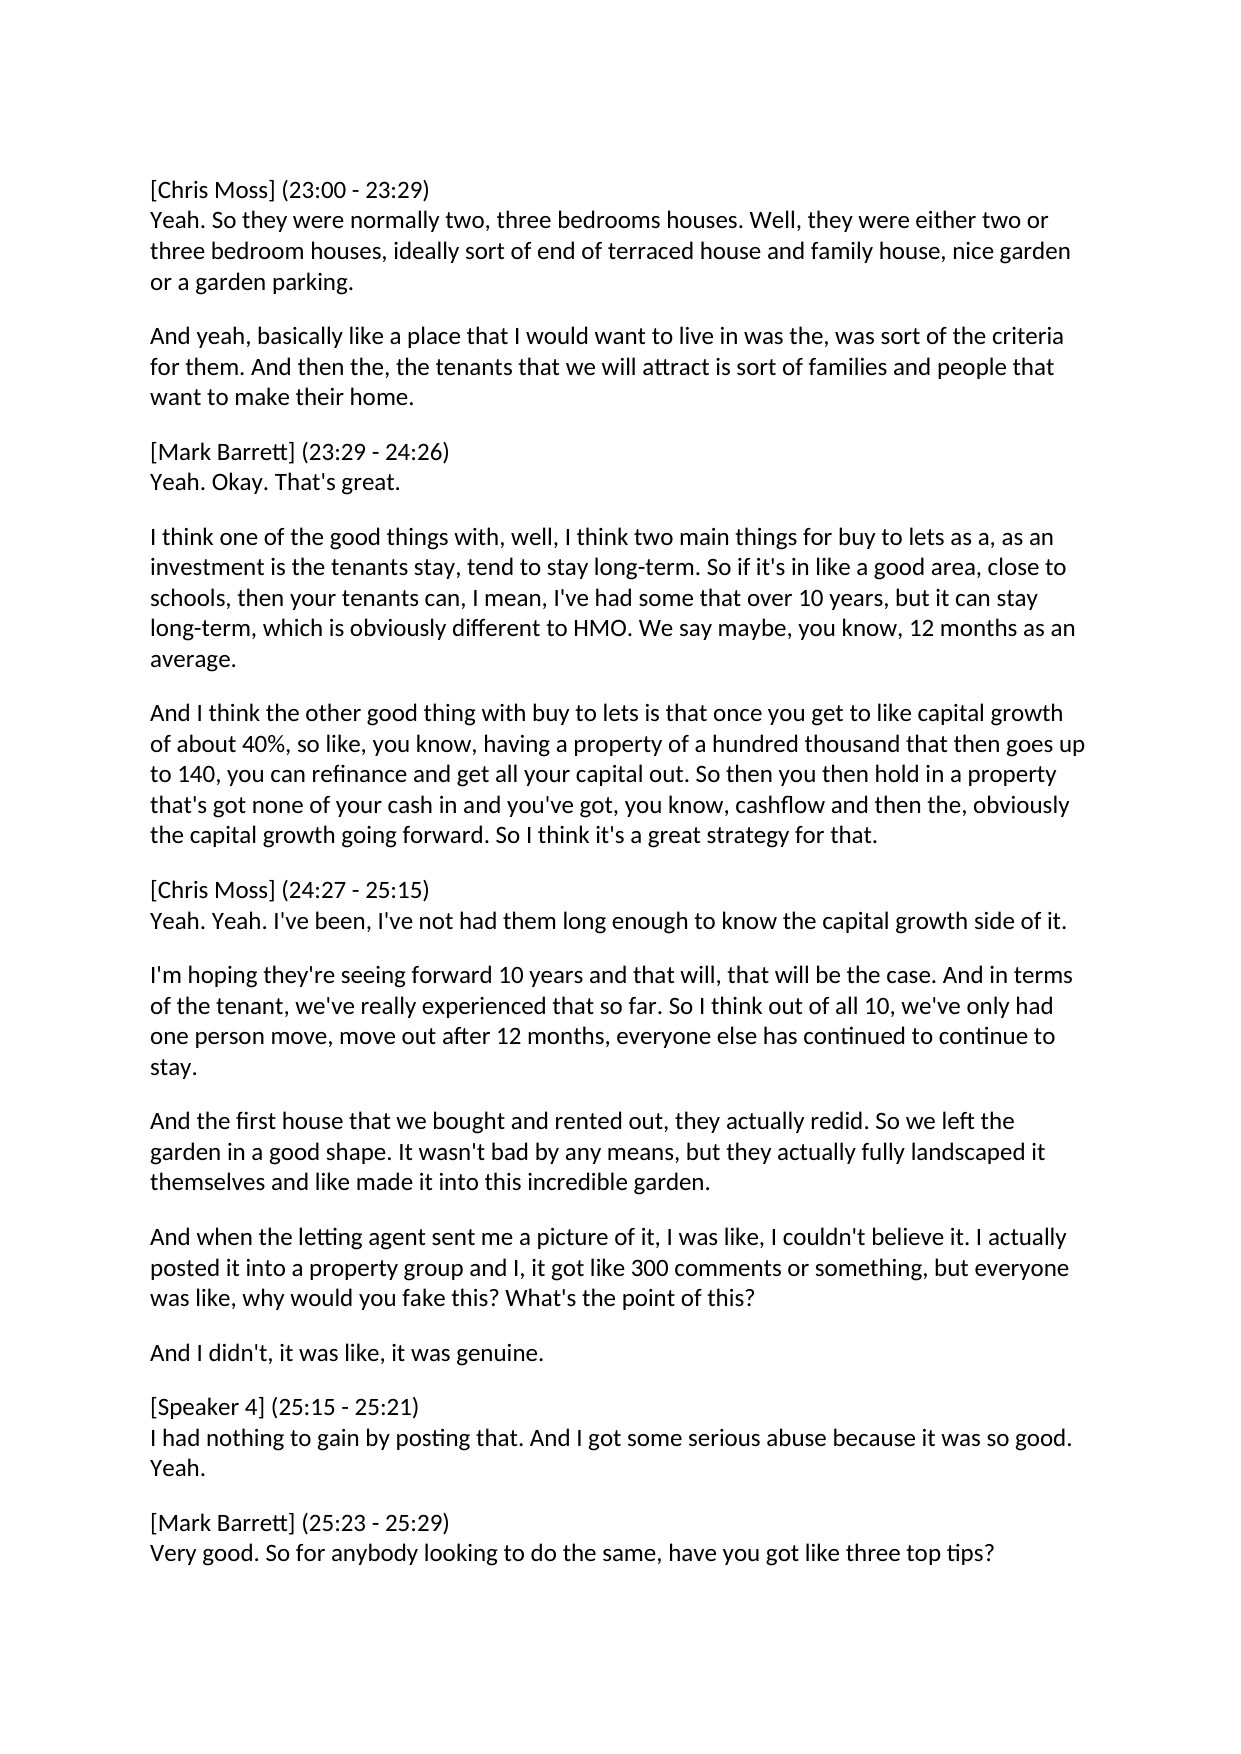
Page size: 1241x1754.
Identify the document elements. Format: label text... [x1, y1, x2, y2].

text And yeah, basically like a place that I would want to live in was the, was sort of the criteria for them. And then the, the tenants that we will attract is sort of families and people that want to make their home. [150, 320, 1090, 412]
text Yeah. Yeah. I've been, I've not had them long enough to know the capital growth side of it. [150, 905, 1090, 935]
text And I didn't, it was like, it was genuine. [150, 1337, 1090, 1367]
text I had nothing to gain by posting that. And I got some serious abuse because it was so good. Yeah. [150, 1422, 1090, 1483]
text I'm hoping they're seeing forward 10 years and that will, that will be the case. And in terms of the tenant, we've really experienced that so far. So I think out of all 10, we've only had one person move, move out after 12 months, everyone else has continued to continue to stay. [150, 959, 1090, 1081]
text And the first house that we bought and rented out, they actually redid. So we left the garden in a good shape. It wasn't bad by any means, but they actually fully landscaped it themselves and like made it into this incredible garden. [150, 1106, 1090, 1197]
text [Chris Moss] (23:00 - 23:29) [150, 174, 1090, 204]
text I think one of the good things with, well, I think two main things for buy to lets as a, as an investment is the tenants stay, tend to stay long-term. So if it's in like a good area, close to schools, then your tenants can, I mean, I've had some that over 10 years, but it can stay long-term, which is obviously different to HMO. We say maybe, you know, 12 months as an average. [150, 521, 1090, 673]
text Yeah. Okay. That's great. [150, 466, 1090, 497]
text Yeah. So they were normally two, three bedrooms houses. Well, they were either two or three bedroom houses, ideally sort of end of terraced house and family house, nice garden or a garden parking. [150, 204, 1090, 296]
text Very good. So for anybody looking to do the same, have you got like three top tips? [150, 1537, 1090, 1568]
text [Speaker 4] (25:15 - 25:21) [150, 1391, 1090, 1422]
text [Chris Moss] (24:27 - 25:15) [150, 874, 1090, 905]
text And when the letting agent sent me a picture of it, I was like, I couldn't believe it. I actually posted it into a property group and I, it got like 300 comments or something, but everyone was like, why would you fake this? What's the point of this? [150, 1221, 1090, 1313]
text [Mark Barrett] (25:23 - 25:29) [150, 1507, 1090, 1537]
text And I think the other good thing with buy to lets is that once you get to like capital growth of about 40%, so like, you know, having a property of a hundred thousand that then goes up to 140, you can refinance and get all your capital out. So then you then hold in a property that's got none of your cash in and you've got, you know, cashflow and then the, obviously the capital growth going forward. So I think it's a great strategy for that. [150, 698, 1090, 850]
text [Mark Barrett] (23:29 - 24:26) [150, 436, 1090, 466]
